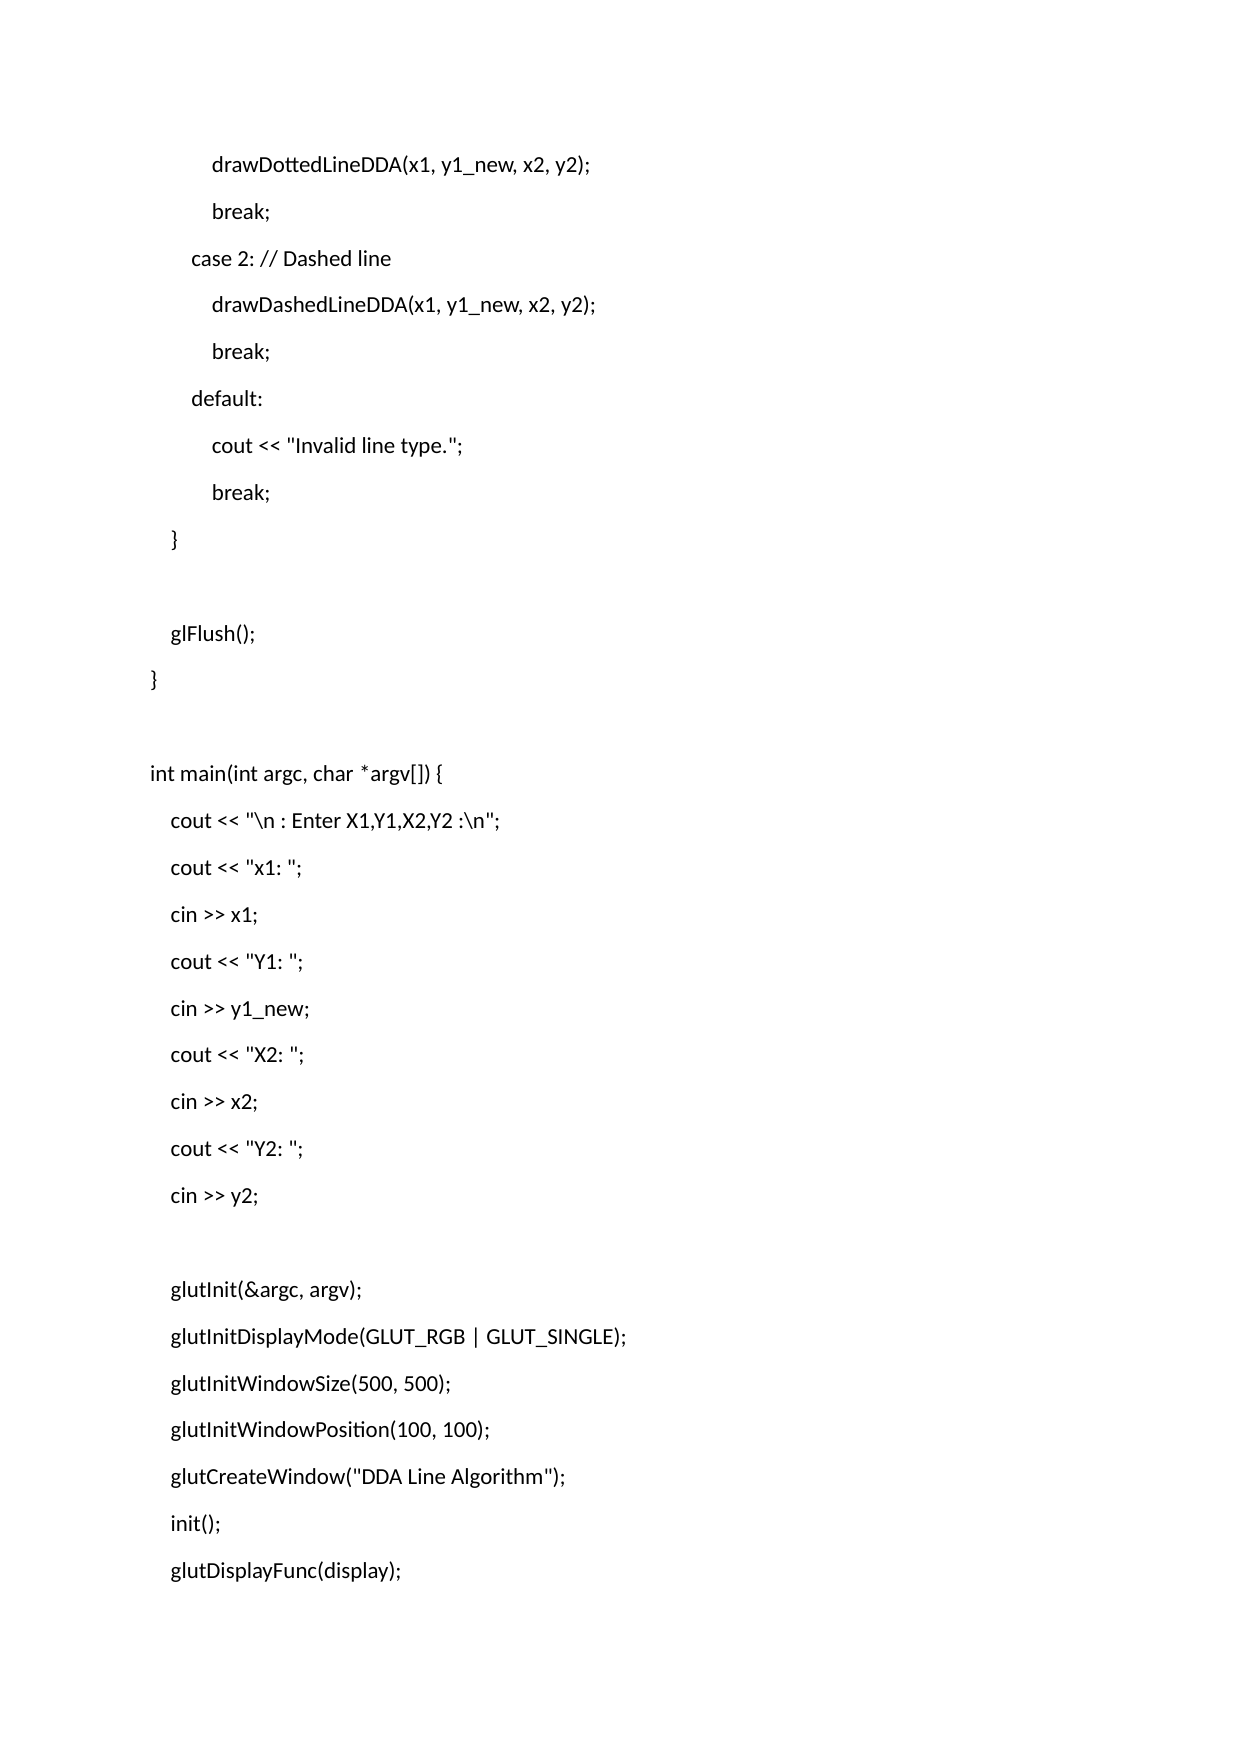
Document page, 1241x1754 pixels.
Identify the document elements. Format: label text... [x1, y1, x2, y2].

text cin >> x1; [150, 900, 1090, 928]
text default: [150, 384, 1090, 412]
text glFlush(); [150, 619, 1090, 647]
text cout << "Y2: "; [150, 1134, 1090, 1162]
text cout << "x1: "; [150, 853, 1090, 881]
text glutInitWindowSize(500, 500); [150, 1369, 1090, 1397]
text } [150, 525, 1090, 553]
text cout << "X2: "; [150, 1041, 1090, 1069]
text drawDashedLineDDA(x1, y1_new, x2, y2); [150, 291, 1090, 319]
text } [150, 666, 1090, 694]
text cin >> y1_new; [150, 994, 1090, 1022]
text int main(int argc, char *argv[]) { [150, 759, 1090, 787]
text case 2: // Dashed line [150, 244, 1090, 272]
text break; [150, 197, 1090, 225]
text cout << "Y1: "; [150, 947, 1090, 975]
text cin >> y2; [150, 1181, 1090, 1209]
text glutInit(&argc, argv); [150, 1275, 1090, 1303]
text init(); [150, 1509, 1090, 1537]
text drawDottedLineDDA(x1, y1_new, x2, y2); [150, 150, 1090, 178]
text break; [150, 478, 1090, 506]
text glutCreateWindow("DDA Line Algorithm"); [150, 1462, 1090, 1491]
text cout << "\n : Enter X1,Y1,X2,Y2 :\n"; [150, 806, 1090, 834]
text glutInitDisplayMode(GLUT_RGB | GLUT_SINGLE); [150, 1322, 1090, 1350]
text break; [150, 337, 1090, 366]
text cout << "Invalid line type."; [150, 431, 1090, 459]
text glutInitWindowPosition(100, 100); [150, 1416, 1090, 1444]
text glutDisplayFunc(display); [150, 1556, 1090, 1584]
text cin >> x2; [150, 1087, 1090, 1116]
